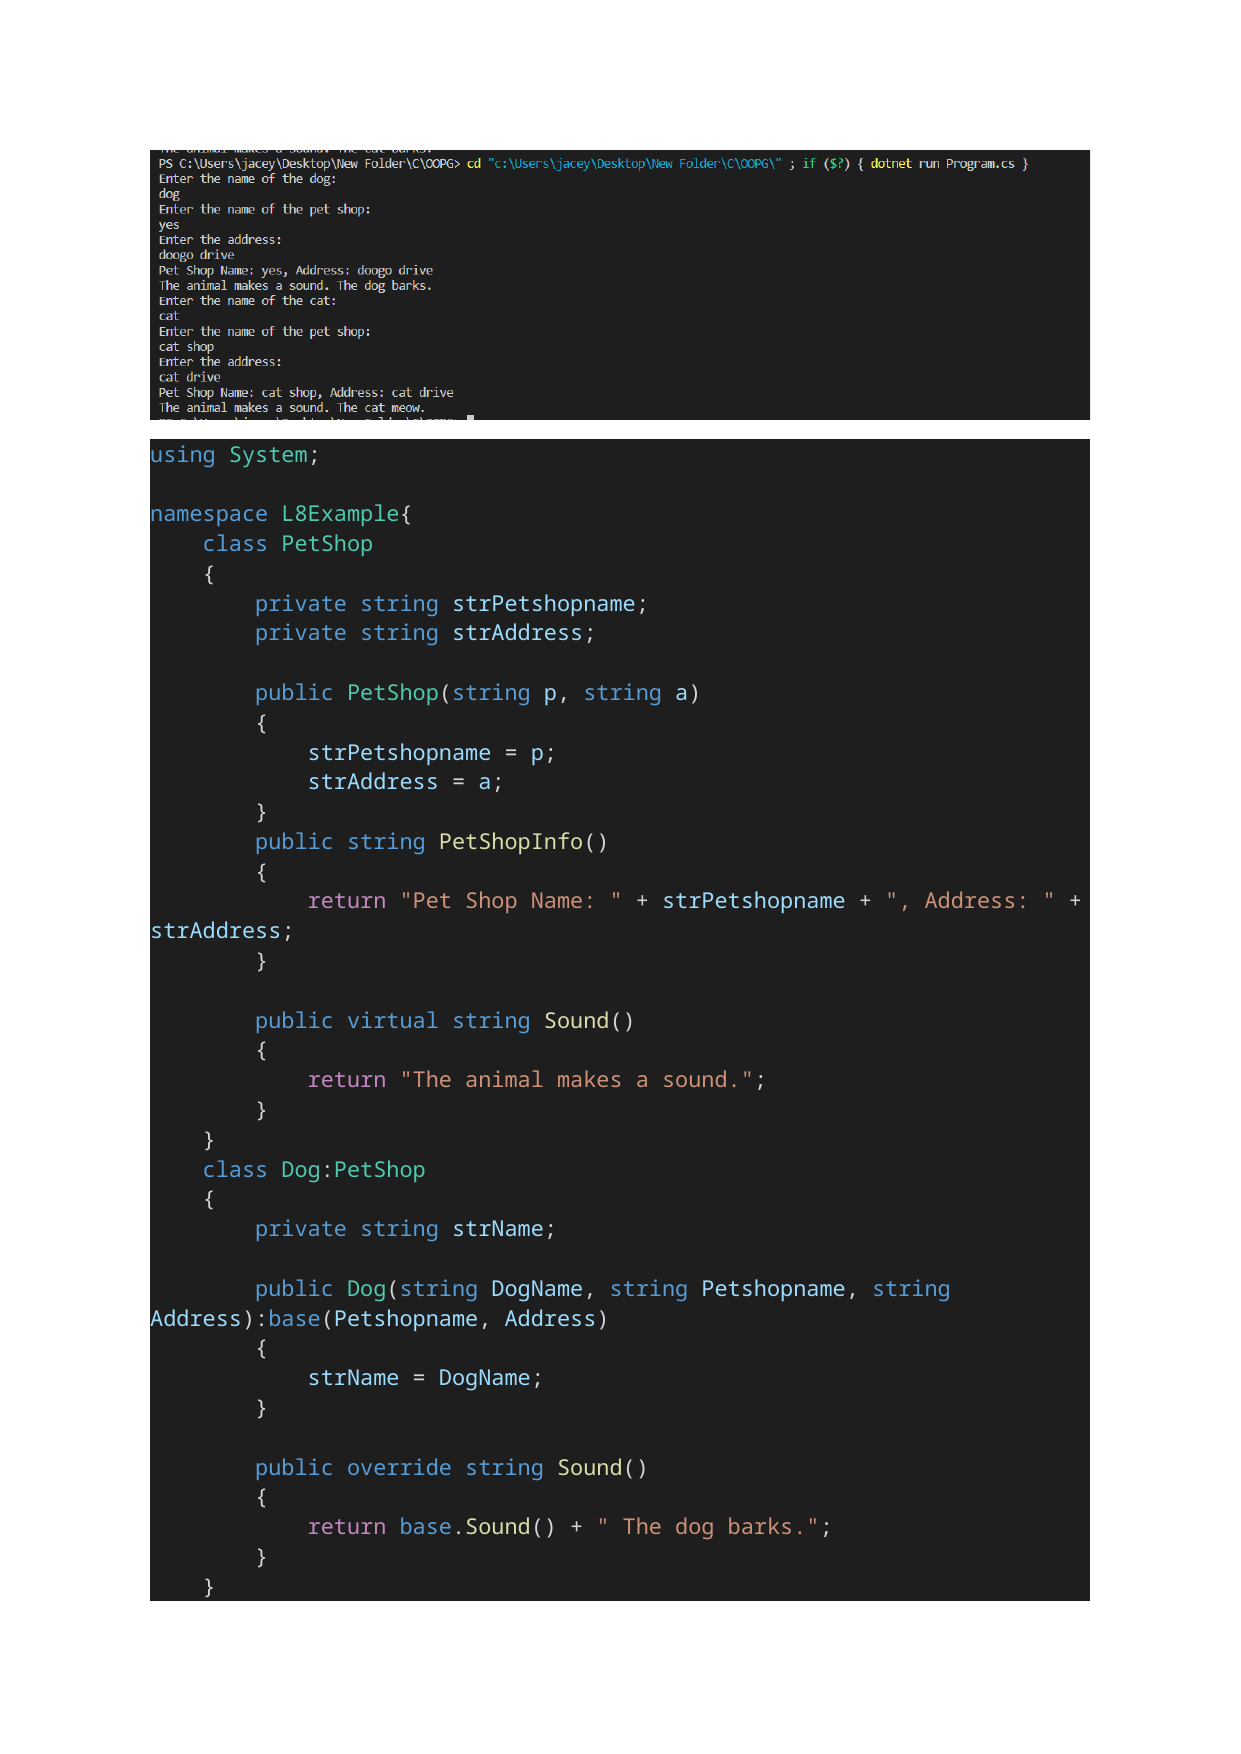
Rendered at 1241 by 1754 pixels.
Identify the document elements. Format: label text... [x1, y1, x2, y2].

text } [150, 796, 1090, 826]
text { [150, 856, 1090, 886]
text namespace L8Example{ [150, 498, 1090, 528]
text private string strAddress; [150, 617, 1090, 647]
text return base.Sound() + " The dog barks."; [150, 1511, 1090, 1541]
text } [150, 1541, 1090, 1571]
text { [150, 1481, 1090, 1511]
text strAddress = a; [150, 766, 1090, 796]
text public Dog(string DogName, string Petshopname, string Address):base(Petshopname, Address) [150, 1273, 1090, 1332]
text strName = DogName; [150, 1362, 1090, 1392]
text { [150, 1332, 1090, 1362]
text { [150, 1034, 1090, 1064]
text { [150, 707, 1090, 737]
text class PetShop [150, 528, 1090, 558]
text strPetshopname = p; [150, 737, 1090, 766]
text using System; [150, 439, 1090, 468]
text } [150, 1124, 1090, 1154]
text { [150, 1183, 1090, 1213]
text public string PetShopInfo() [150, 826, 1090, 856]
text class Dog:PetShop [150, 1154, 1090, 1183]
text return "Pet Shop Name: " + strPetshopname + ", Address: " + strAddress; [150, 886, 1090, 945]
text public override string Sound() [150, 1452, 1090, 1481]
text public virtual string Sound() [150, 1005, 1090, 1034]
text } [150, 1571, 1090, 1601]
picture [150, 150, 1091, 420]
text } [150, 1094, 1090, 1124]
text } [150, 945, 1090, 975]
text private string strPetshopname; [150, 588, 1090, 617]
text } [150, 1392, 1090, 1422]
text private string strName; [150, 1213, 1090, 1243]
text return "The animal makes a sound."; [150, 1064, 1090, 1094]
text { [150, 558, 1090, 588]
text public PetShop(string p, string a) [150, 677, 1090, 707]
